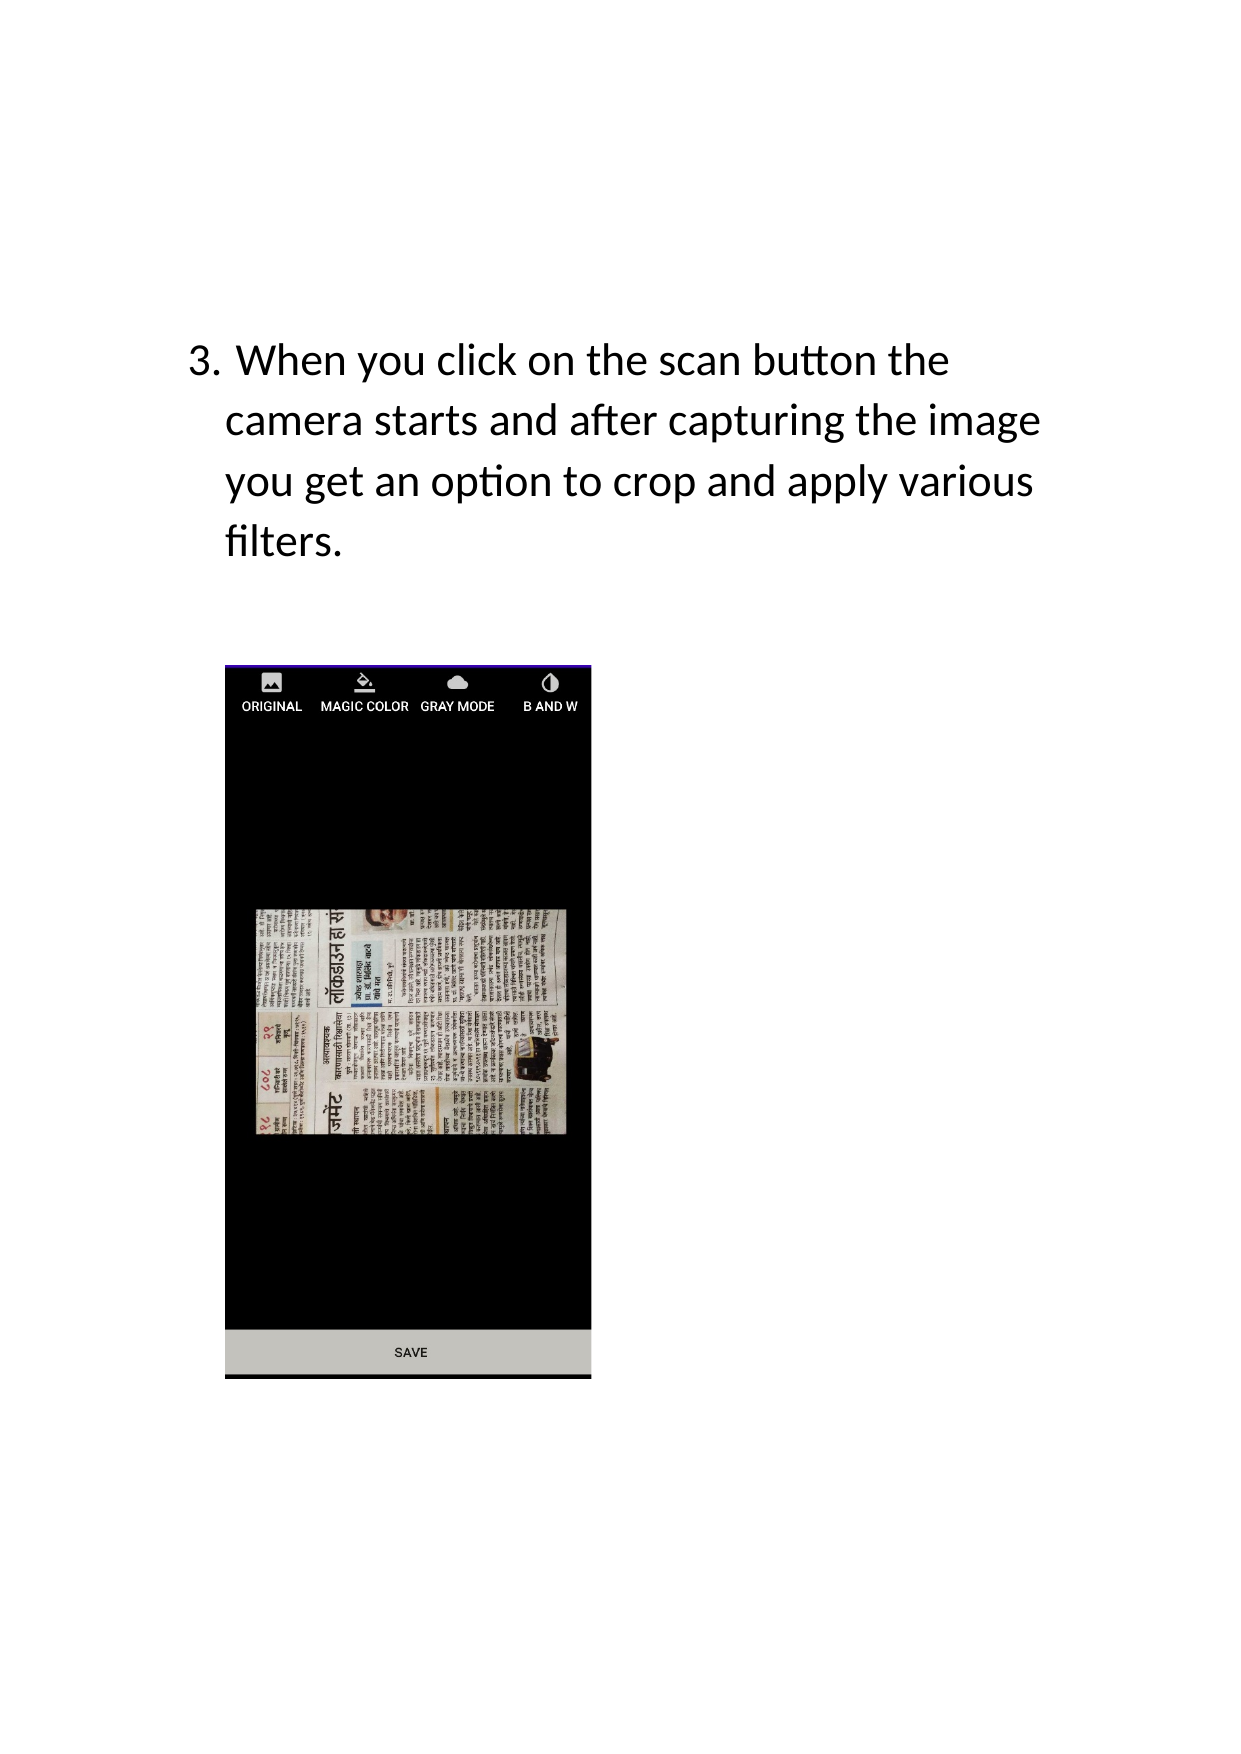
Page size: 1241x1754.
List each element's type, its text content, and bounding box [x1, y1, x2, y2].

picture [225, 665, 592, 1379]
list When you click on the scan button the camera starts and after capturing the image you get an option to crop and apply various filters. [187, 331, 1090, 568]
